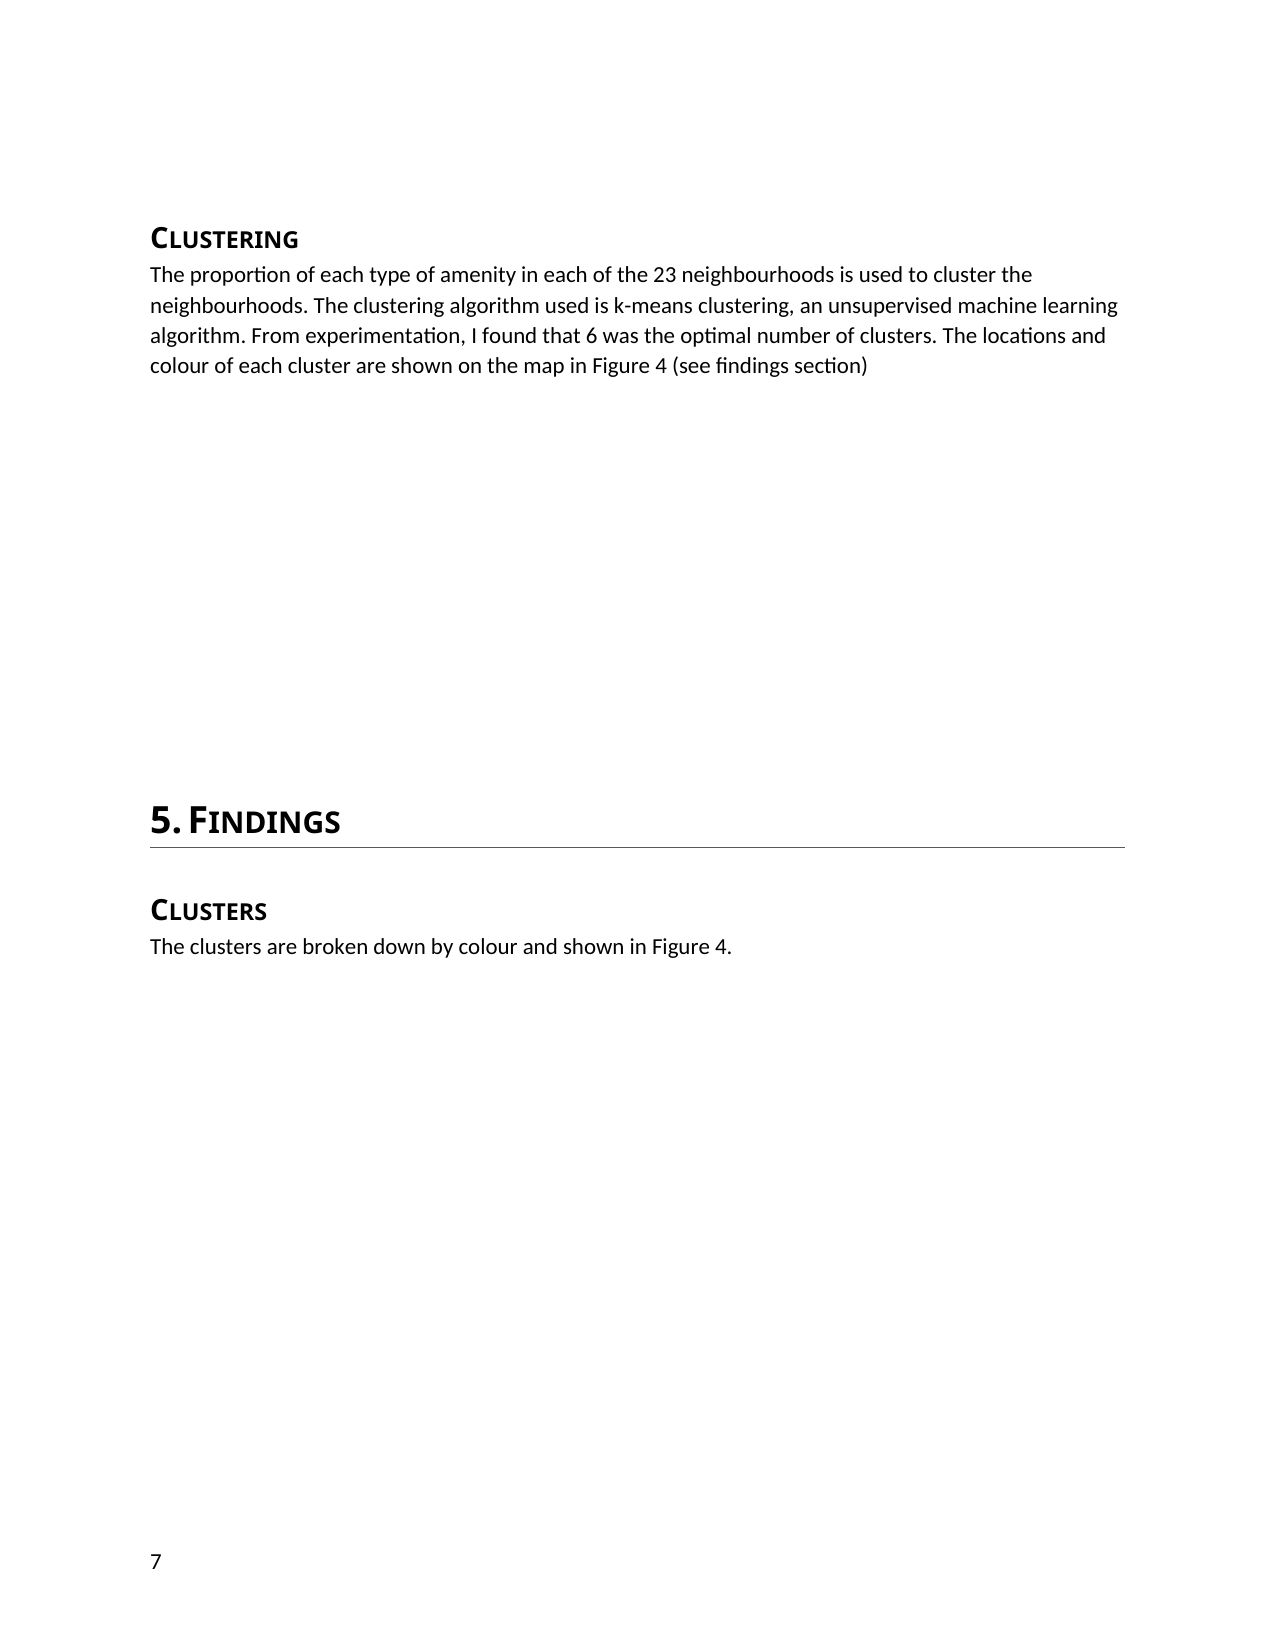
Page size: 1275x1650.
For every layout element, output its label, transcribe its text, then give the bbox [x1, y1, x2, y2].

subtitle Clustering [150, 218, 1125, 257]
text The clusters are broken down by colour and shown in Figure 4. [150, 932, 1125, 960]
subtitle Clusters [150, 889, 1125, 929]
text The proportion of each type of amenity in each of the 23 neighbourhoods is used to cluster the neighbourhoods. The clustering algorithm used is k-means clustering, an unsupervised machine learning algorithm. From experimentation, I found that 6 was the optimal number of clusters. The locations and colour of each cluster are shown on the map in Figure 4 (see findings section) [150, 261, 1125, 379]
subtitle Findings [150, 794, 1125, 847]
